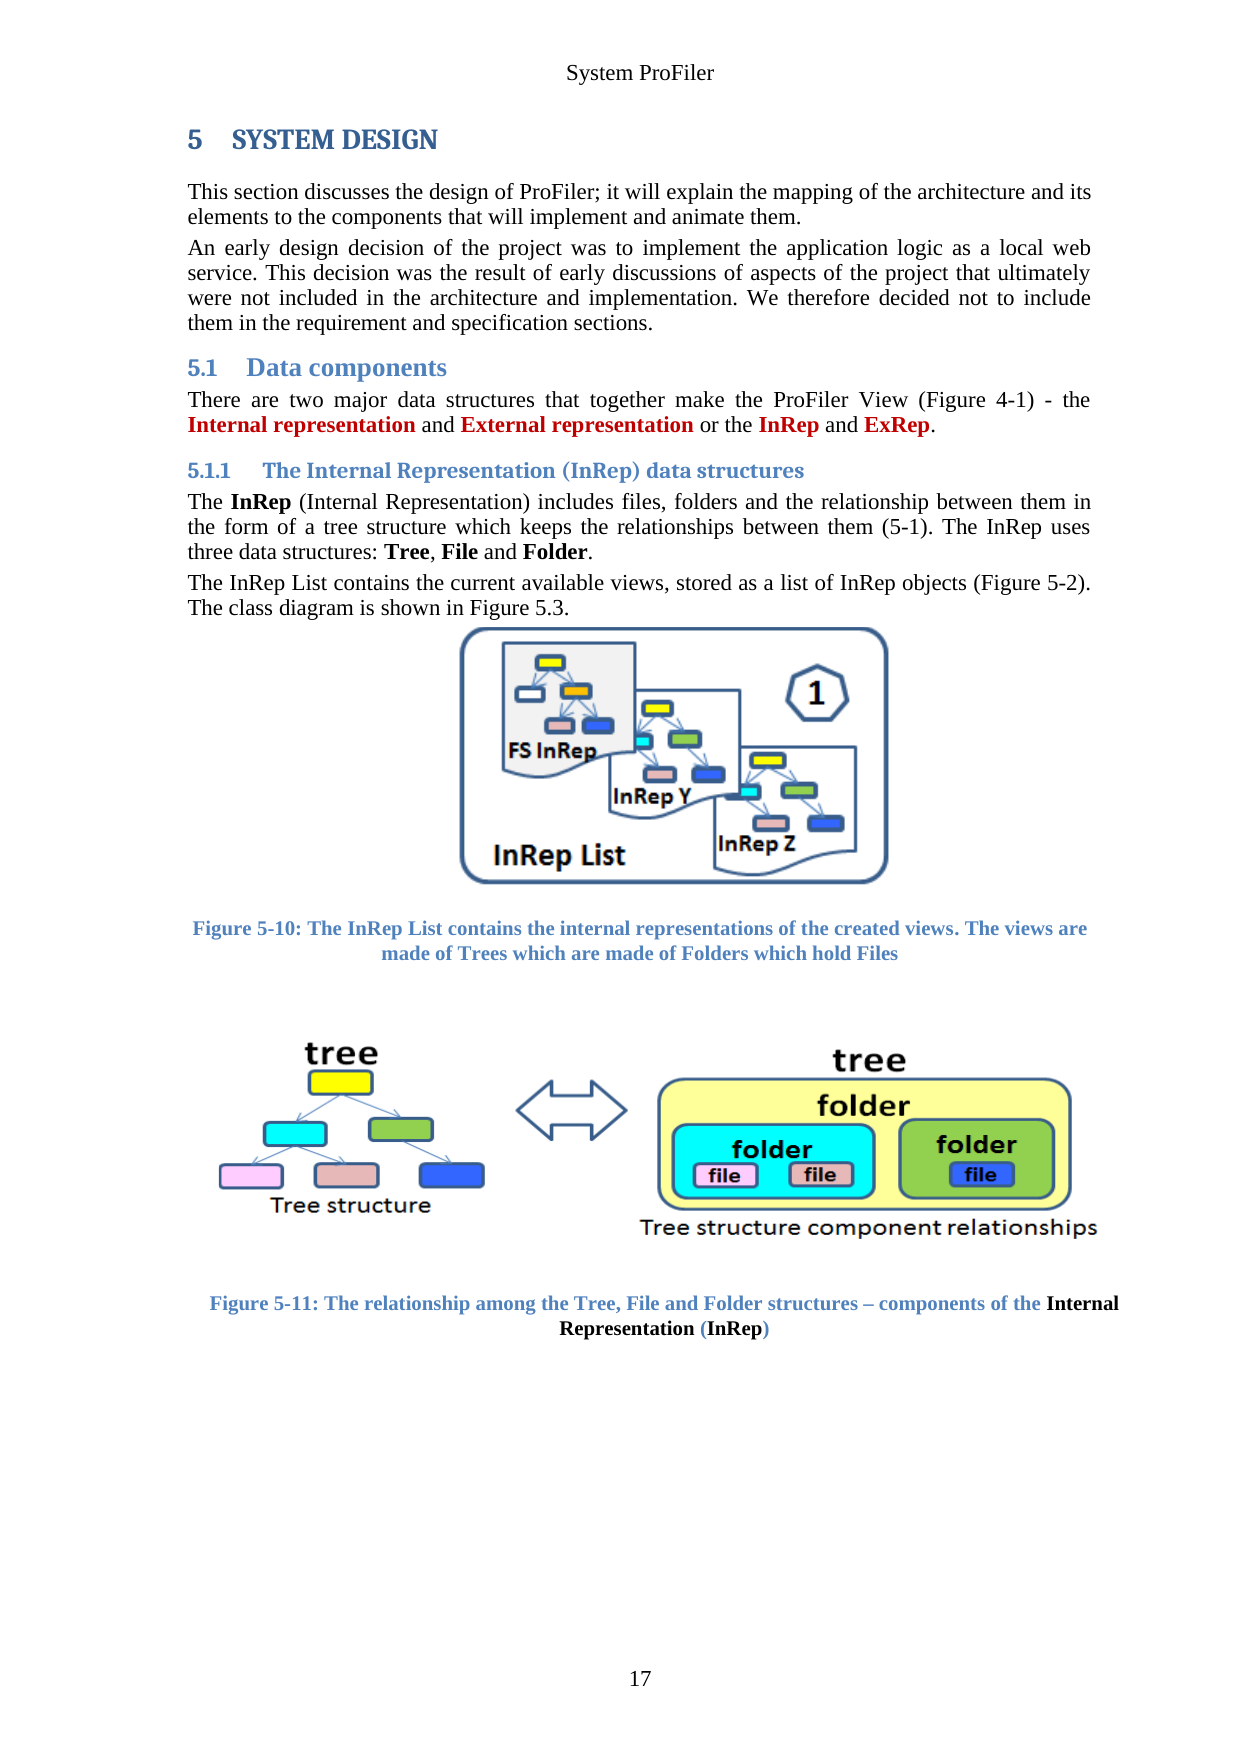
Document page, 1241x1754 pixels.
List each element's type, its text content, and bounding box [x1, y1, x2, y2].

subtitle Data components [187, 356, 1092, 381]
text The InRep (Internal Representation) includes files, folders and the relationship between them in the form of a tree structure which keeps the relationships between them (5-1). The InRep uses three data structures: Tree, File and Folder. [187, 489, 1092, 564]
picture [427, 627, 920, 886]
picture [218, 1018, 1124, 1256]
text There are two major data structures that together make the ProFiler View (Figure 4-1) - the Internal representation and External representation or the InRep and ExRep. [187, 387, 1092, 437]
table_header [187, 1017, 1132, 1287]
subtitle SYSTEM DESIGN [187, 129, 1092, 154]
text An early design decision of the project was to implement the application logic as a local web service. This decision was the result of early discussions of aspects of the project that ultimately were not included in the architecture and implementation. We therefore decided not to include them in the requirement and specification sections. [187, 235, 1092, 335]
text The InRep List contains the current available views, stored as a list of InRep objects (Figure 5-2). The class diagram is shown in Figure 5.3. [187, 571, 1092, 621]
table_header [187, 627, 1136, 916]
subtitle The Internal Representation (InRep) data structures [187, 458, 1092, 483]
text This section discusses the design of ProFiler; it will explain the mapping of the architecture and its elements to the components that will implement and animate them. [187, 179, 1092, 229]
